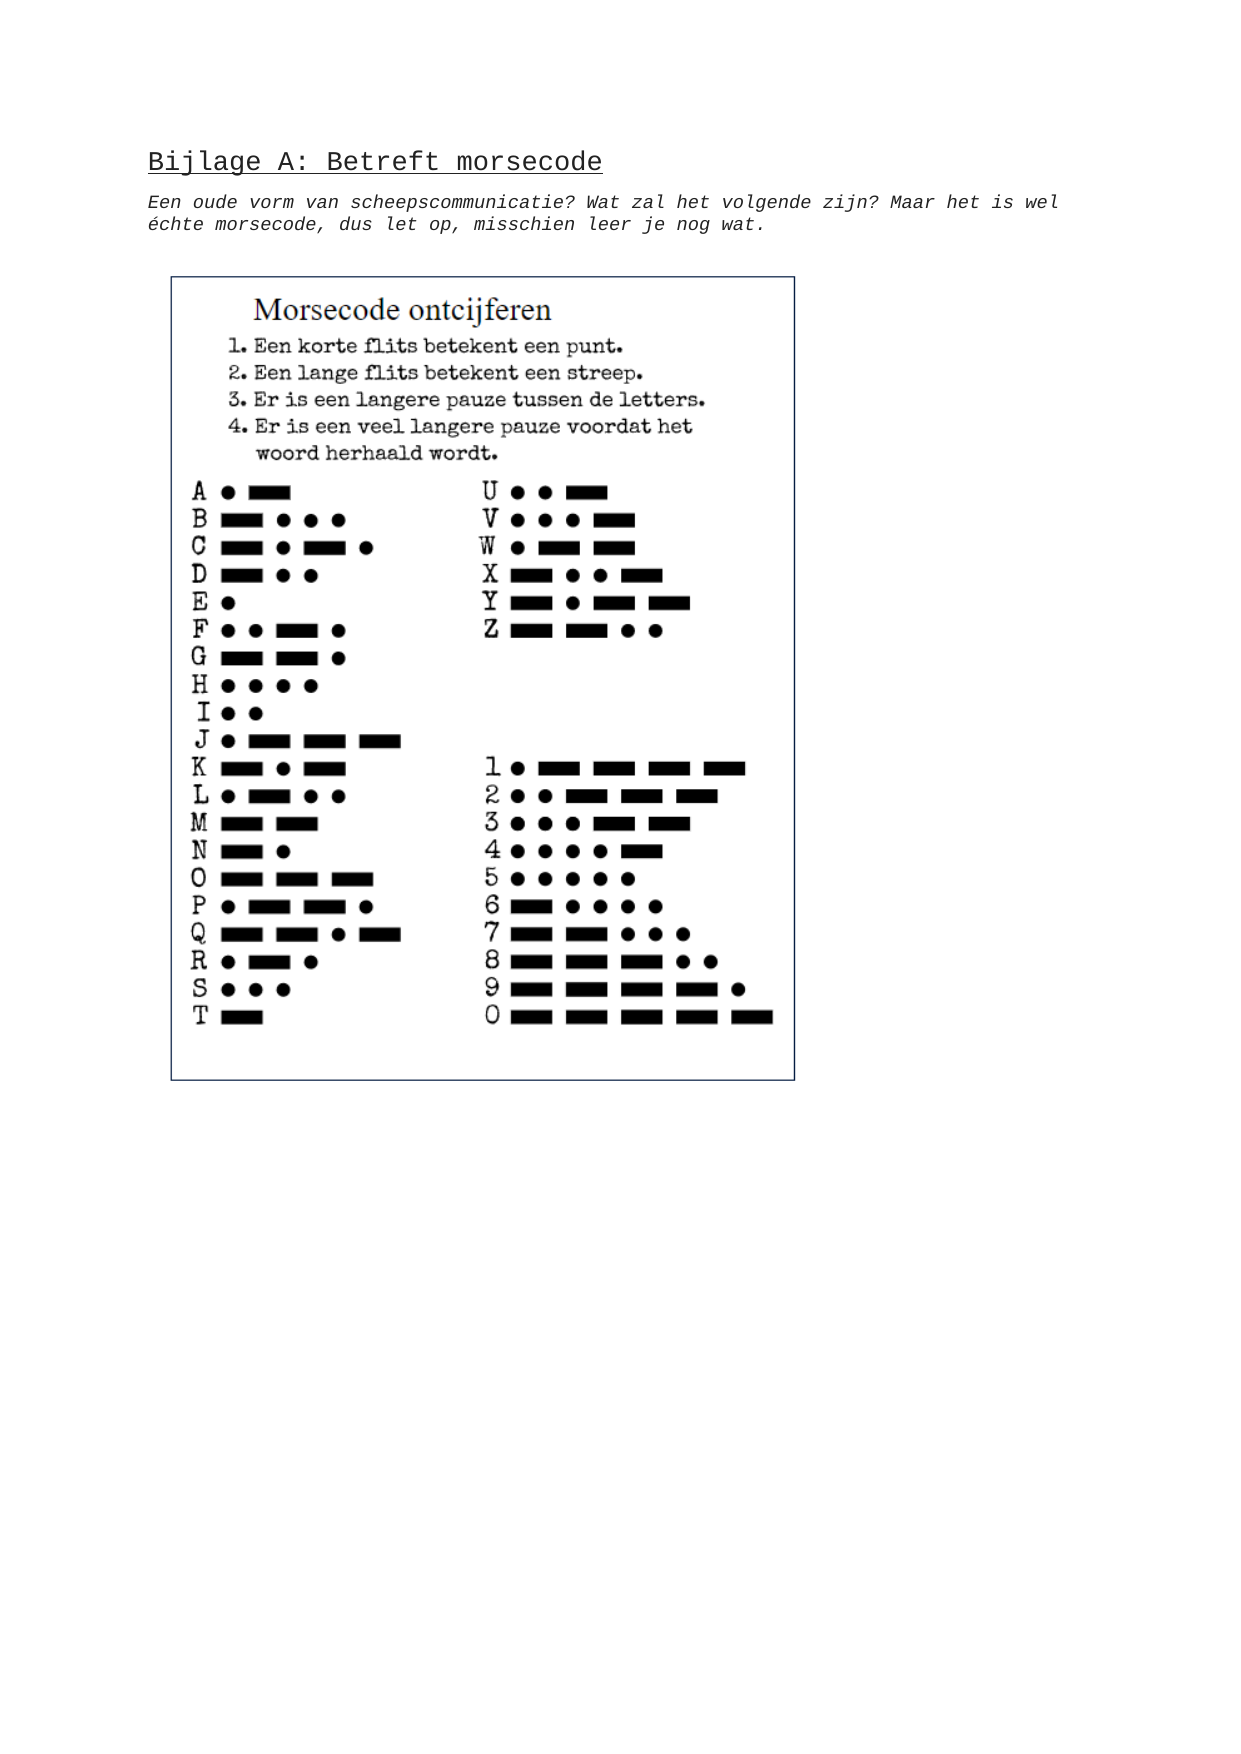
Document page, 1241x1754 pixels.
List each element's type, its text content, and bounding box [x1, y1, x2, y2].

subtitle Bijlage A: Betreft morsecode [148, 148, 1093, 178]
text Een oude vorm van scheepscommunicatie? Wat zal het volgende zijn? Maar het is wel échte morsecode, dus let op, misschien leer je nog wat. [148, 193, 1093, 236]
picture [147, 260, 809, 1106]
